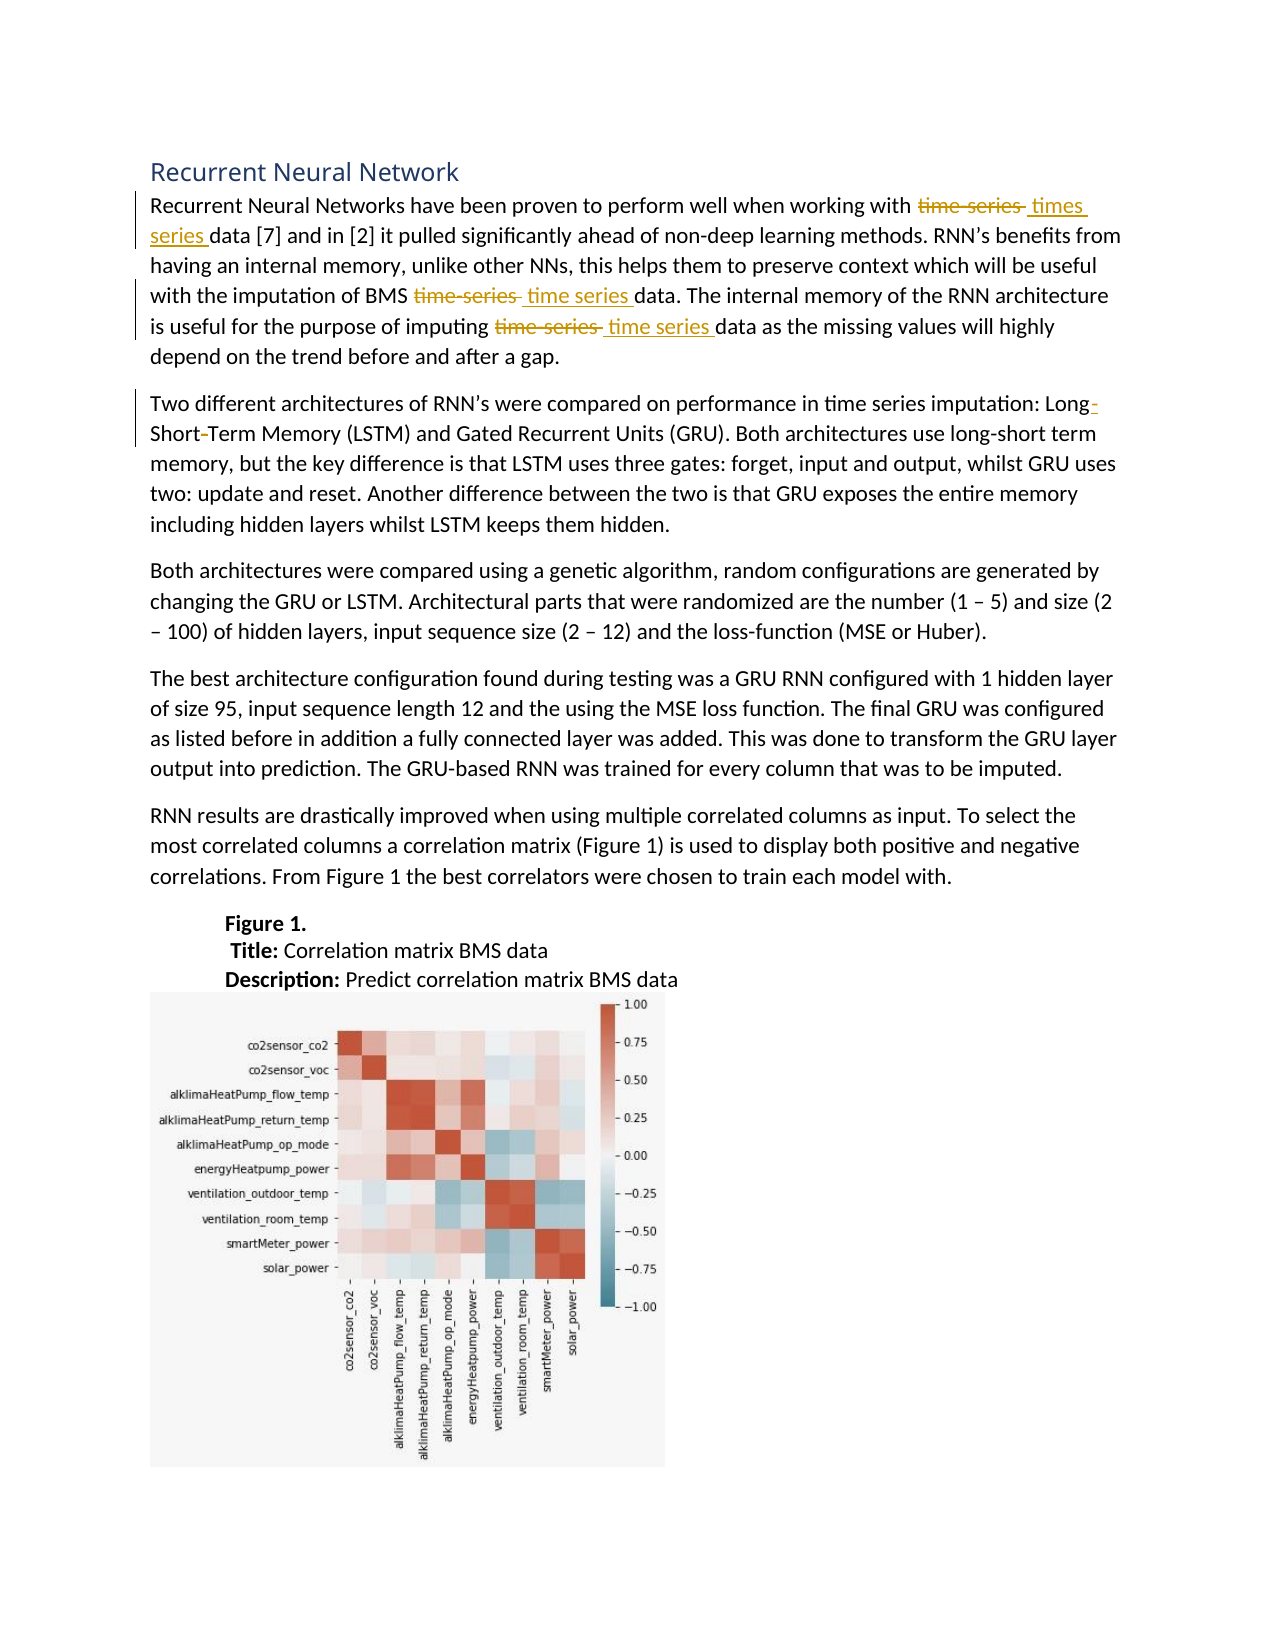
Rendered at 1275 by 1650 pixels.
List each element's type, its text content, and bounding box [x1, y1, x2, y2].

text Title: Correlation matrix BMS data [225, 937, 1125, 965]
text Two different architectures of RNN’s were compared on performance in time series imputation: Long ShortTerm Memory (LSTM) and Gated Recurrent Units (GRU). Both architectures use long-short term memory, but the key difference is that LSTM uses three gates: forget, input and output, whilst GRU uses two: update and reset. Another difference between the two is that GRU exposes the entire memory including hidden layers whilst LSTM keeps them hidden. [150, 389, 1125, 538]
text RNN results are drastically improved when using multiple correlated columns as input. To select the most correlated columns a correlation matrix (Figure 1) is used to display both positive and negative correlations. From Figure 1 the best correlators were chosen to train each model with. [150, 801, 1125, 890]
picture [150, 992, 665, 1467]
text The best architecture configuration found during testing was a GRU RNN configured with 1 hidden layer of size 95, input sequence length 12 and the using the MSE loss function. The final GRU was configured as listed before in addition a fully connected layer was added. This was done to transform the GRU layer output into prediction. The GRU-based RNN was trained for every column that was to be imputed. [150, 664, 1125, 782]
text Recurrent Neural Networks have been proven to perform well when working with data [7] and in [2] it pulled significantly ahead of non-deep learning methods. RNN’s benefits from having an internal memory, unlike other NNs, this helps them to preserve context which will be useful with the imputation of BMS data. The internal memory of the RNN architecture is useful for the purpose of imputing data as the missing values will highly depend on the trend before and after a gap. [150, 191, 1125, 370]
subtitle Recurrent Neural Network [150, 154, 1125, 188]
text Figure 1. [150, 909, 1125, 937]
text Description: Predict correlation matrix BMS data [225, 965, 1125, 993]
text Both architectures were compared using a genetic algorithm, random configurations are generated by changing the GRU or LSTM. Architectural parts that were randomized are the number (1 – 5) and size (2 – 100) of hidden layers, input sequence size (2 – 12) and the loss-function (MSE or Huber). [150, 557, 1125, 645]
